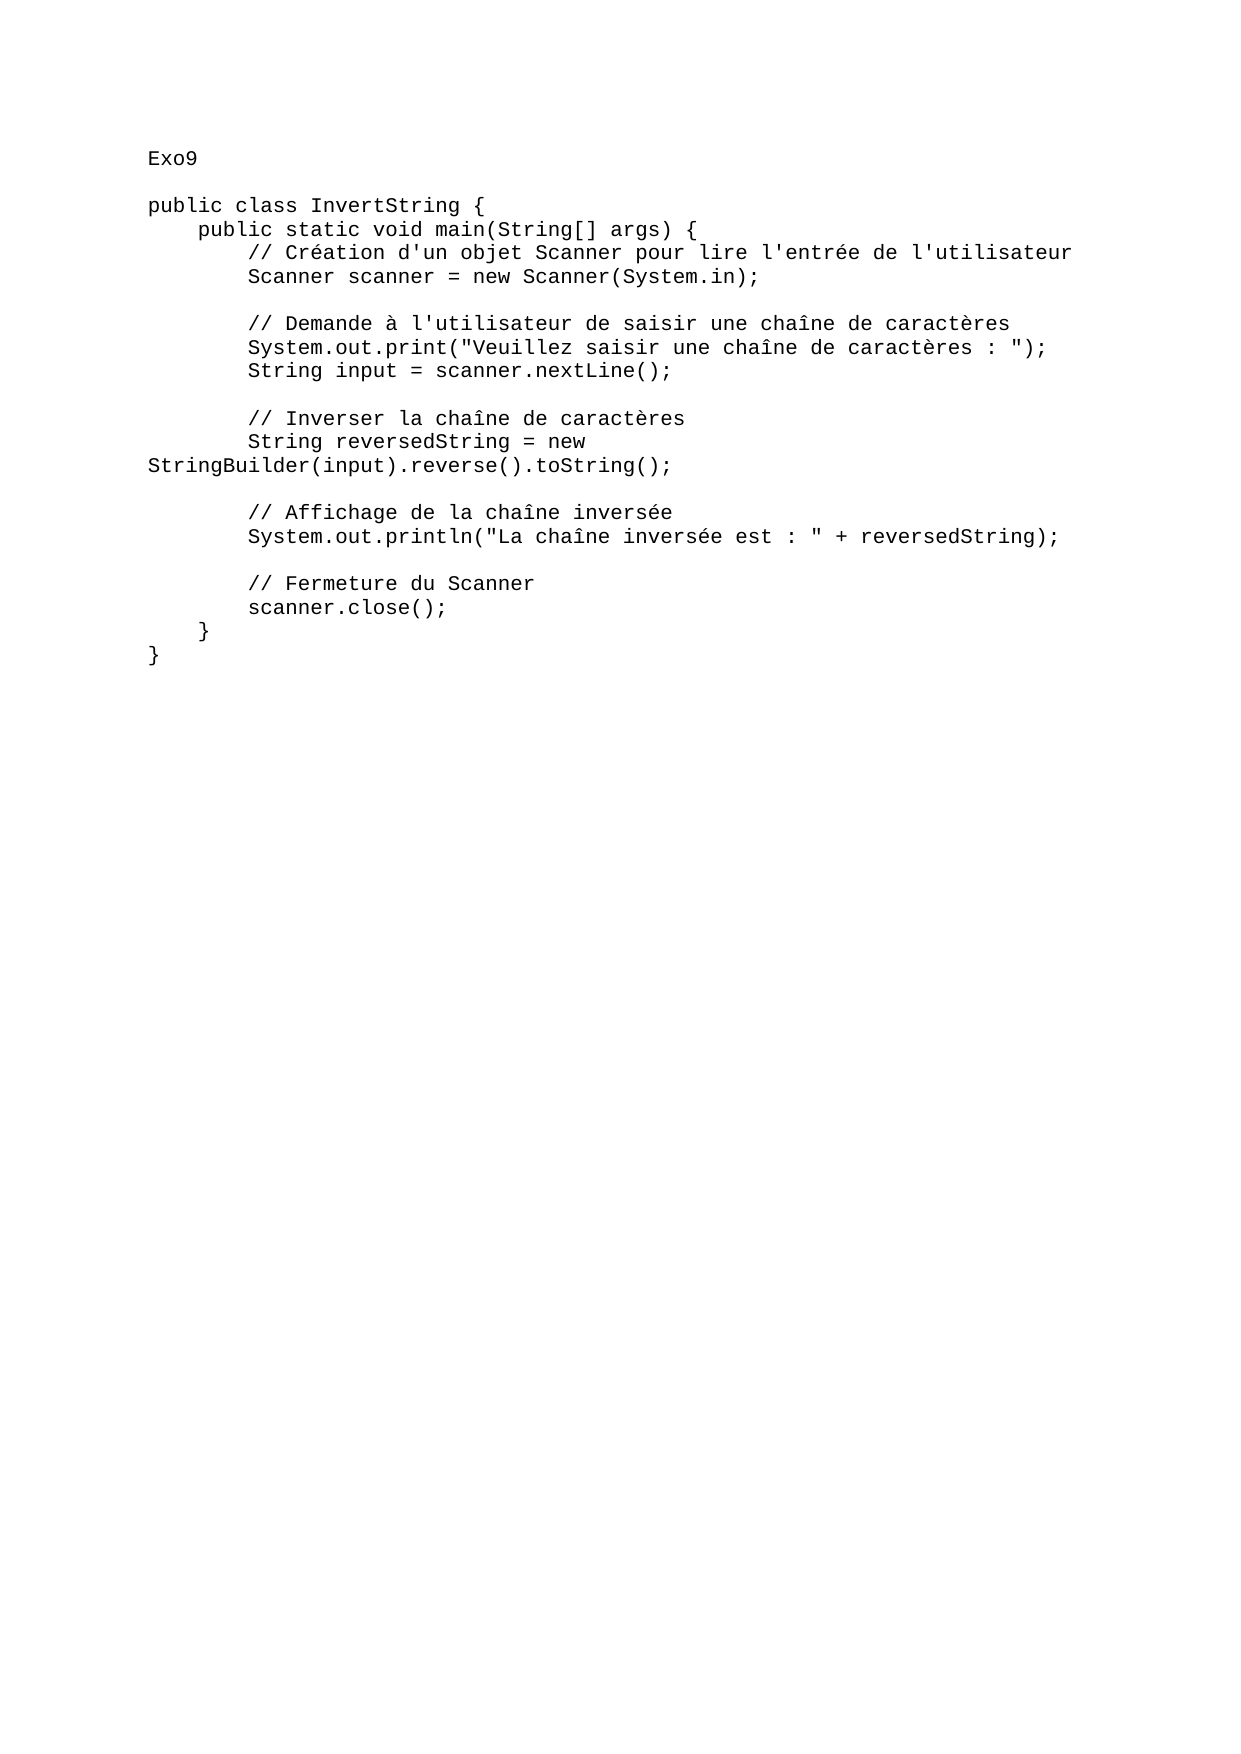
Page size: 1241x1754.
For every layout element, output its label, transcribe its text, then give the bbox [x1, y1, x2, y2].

text String input = scanner.nextLine(); [148, 360, 1093, 384]
text // Affichage de la chaîne inversée [148, 502, 1093, 526]
text // Inverser la chaîne de caractères [148, 408, 1093, 431]
text scanner.close(); [148, 597, 1093, 621]
text // Fermeture du Scanner [148, 573, 1093, 597]
text // Demande à l'utilisateur de saisir une chaîne de caractères [148, 313, 1093, 337]
text } [148, 644, 1093, 668]
text // Création d'un objet Scanner pour lire l'entrée de l'utilisateur [148, 242, 1093, 266]
text public class InvertString { [148, 195, 1093, 218]
text String reversedString = new StringBuilder(input).reverse().toString(); [148, 431, 1093, 479]
text Scanner scanner = new Scanner(System.in); [148, 266, 1093, 289]
text Exo9 [148, 148, 1093, 171]
text System.out.print("Veuillez saisir une chaîne de caractères : "); [148, 337, 1093, 360]
text } [148, 621, 1093, 644]
text System.out.println("La chaîne inversée est : " + reversedString); [148, 526, 1093, 549]
text public static void main(String[] args) { [148, 218, 1093, 242]
